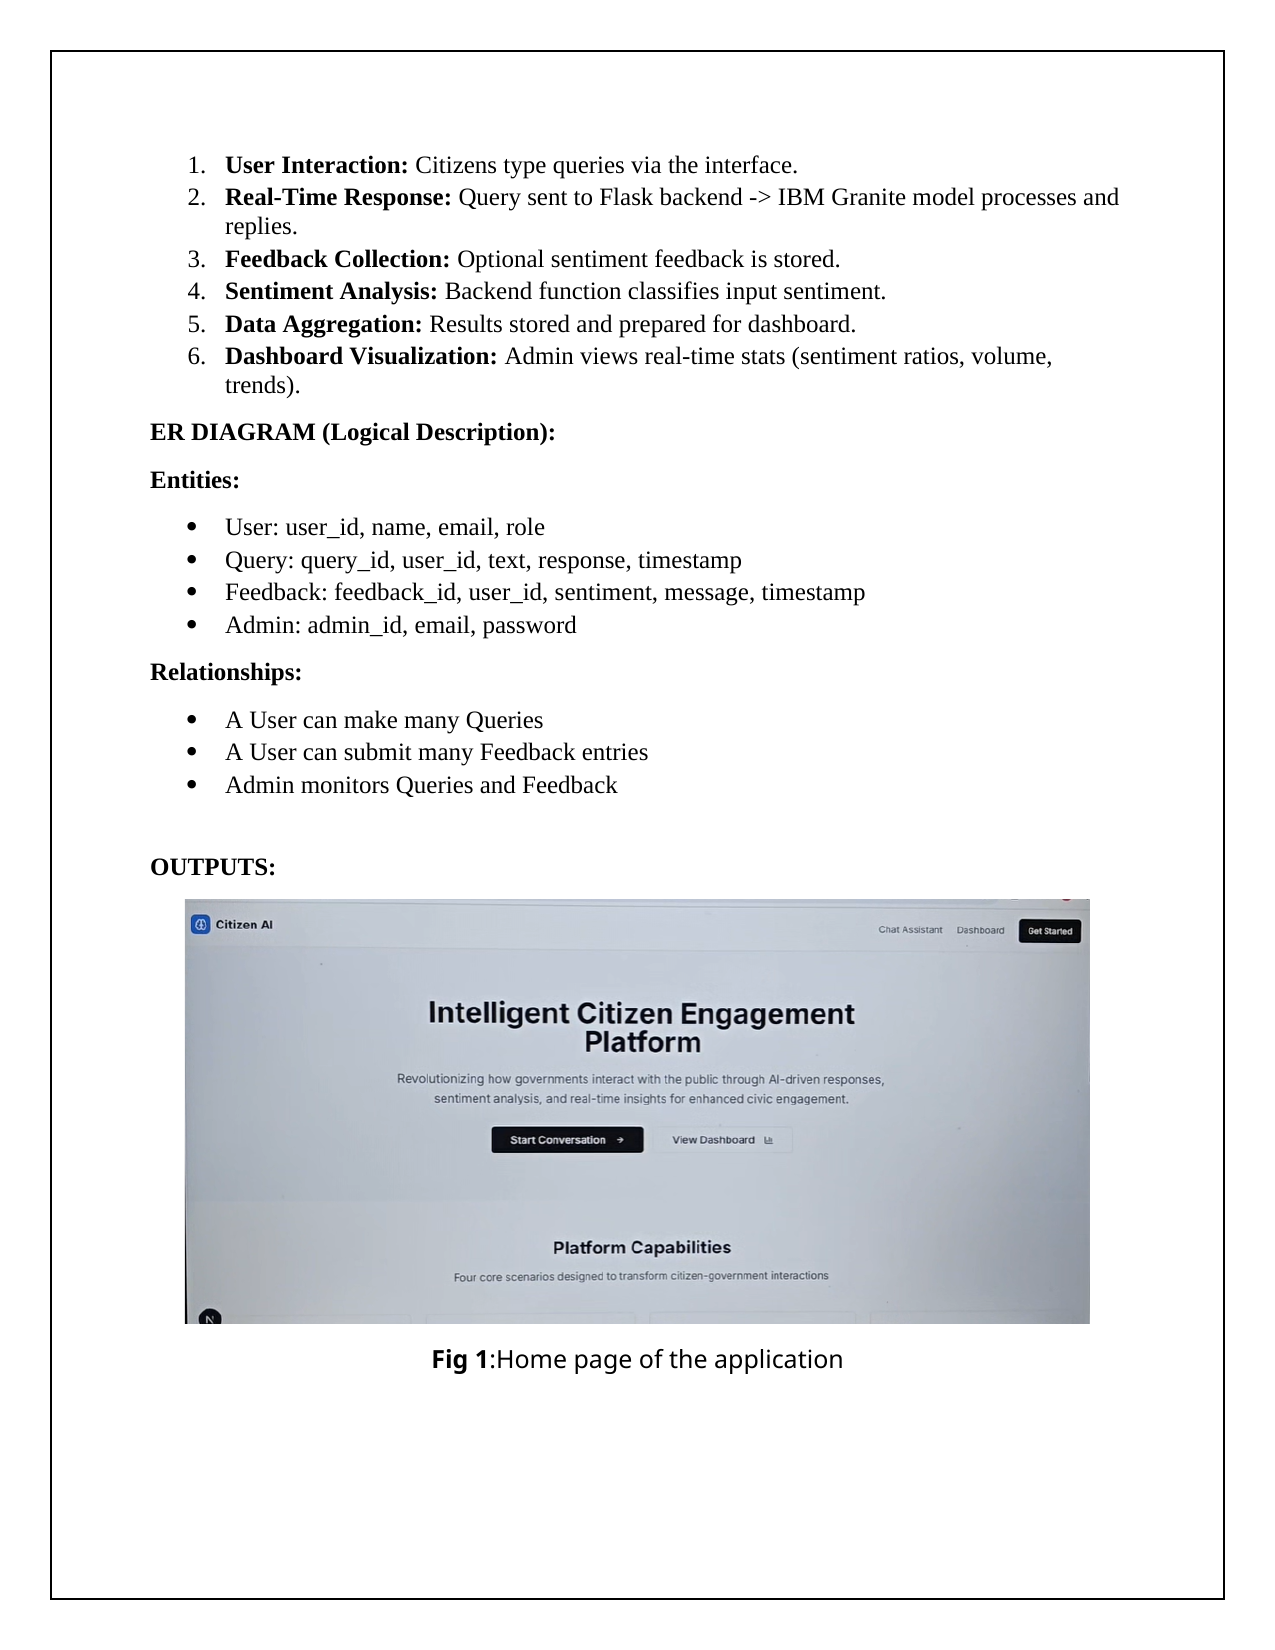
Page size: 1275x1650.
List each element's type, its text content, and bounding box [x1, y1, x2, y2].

text ER DIAGRAM (Logical Description): [150, 417, 1125, 446]
list Feedback: feedback_id, user_id, sentiment, message, timestamp [187, 577, 1125, 606]
list Sentiment Analysis: Backend function classifies input sentiment. [187, 276, 1125, 305]
list Admin monitors Queries and Feedback [187, 770, 1125, 799]
list User: user_id, name, email, role [187, 512, 1125, 541]
list Feedback Collection: Optional sentiment feedback is stored. [187, 244, 1125, 272]
list Query: query_id, user_id, text, response, timestamp [187, 545, 1125, 574]
list Real-Time Response: Query sent to Flask backend -> IBM Granite model processes and replies. [187, 182, 1125, 240]
list A User can submit many Feedback entries [187, 737, 1125, 766]
list A User can make many Queries [187, 705, 1125, 734]
list User Interaction: Citizens type queries via the interface. [187, 150, 1125, 179]
text Relationships: [150, 657, 1125, 686]
list Data Aggregation: Results stored and prepared for dashboard. [187, 309, 1125, 337]
list Admin: admin_id, email, password [187, 610, 1125, 639]
text OUTPUTS: [150, 852, 1125, 881]
picture [184, 899, 1090, 1324]
text Entities: [150, 465, 1125, 494]
list Dashboard Visualization: Admin views real-time stats (sentiment ratios, volume, trends). [187, 341, 1125, 399]
text Fig 1:Home page of the application [150, 1342, 1125, 1376]
